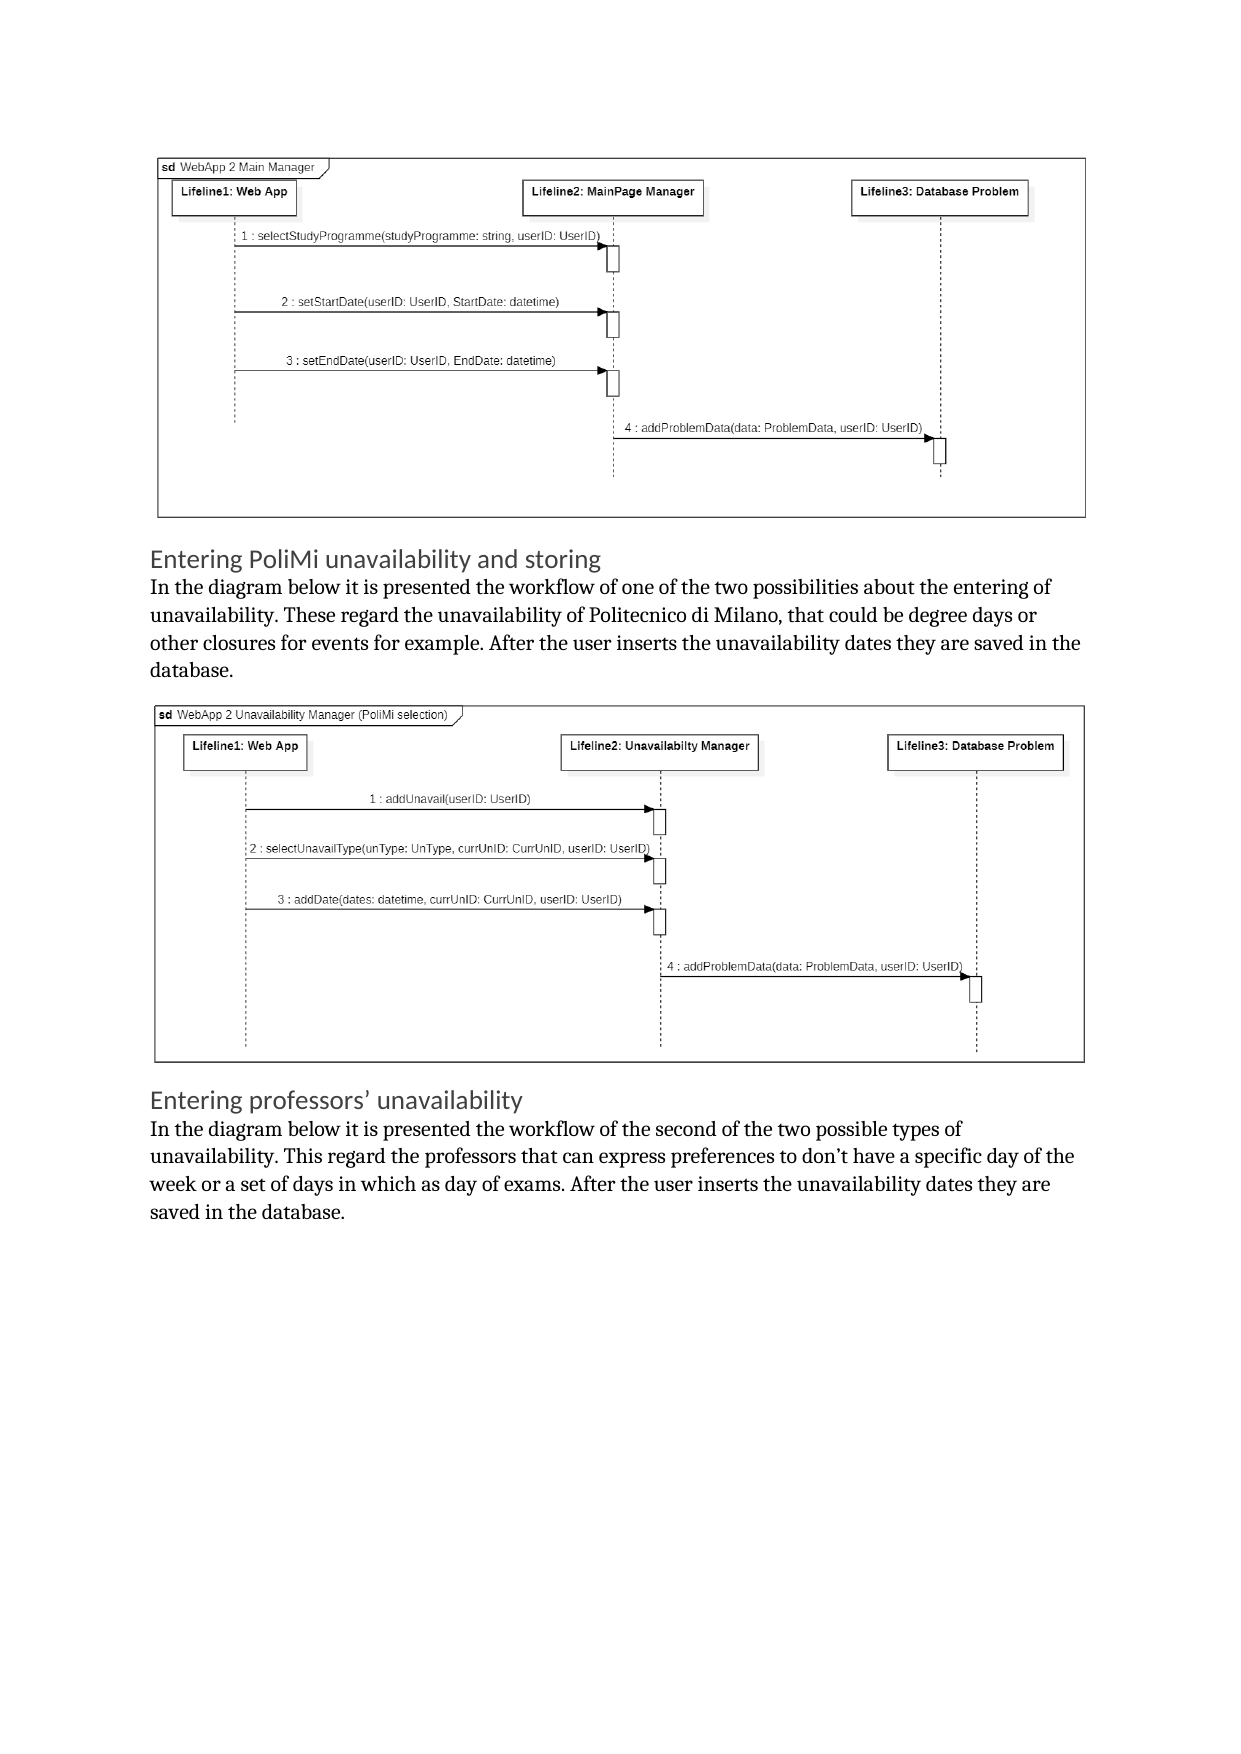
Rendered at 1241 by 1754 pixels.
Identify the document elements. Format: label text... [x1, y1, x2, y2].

picture [150, 150, 1091, 527]
picture [150, 698, 1091, 1069]
text In the diagram below it is presented the workflow of the second of the two possible types of unavailability. This regard the professors that can express preferences to don’t have a specific day of the week or a set of days in which as day of exams. After the user inserts the unavailability dates they are saved in the database. [150, 1116, 1090, 1224]
subtitle Entering PoliMi unavailability and storing [150, 542, 1090, 575]
text In the diagram below it is presented the workflow of one of the two possibilities about the entering of unavailability. These regard the unavailability of Politecnico di Milano, that could be degree days or other closures for events for example. After the user inserts the unavailability dates they are saved in the database. [150, 575, 1090, 683]
subtitle Entering professors’ unavailability [150, 1083, 1090, 1116]
